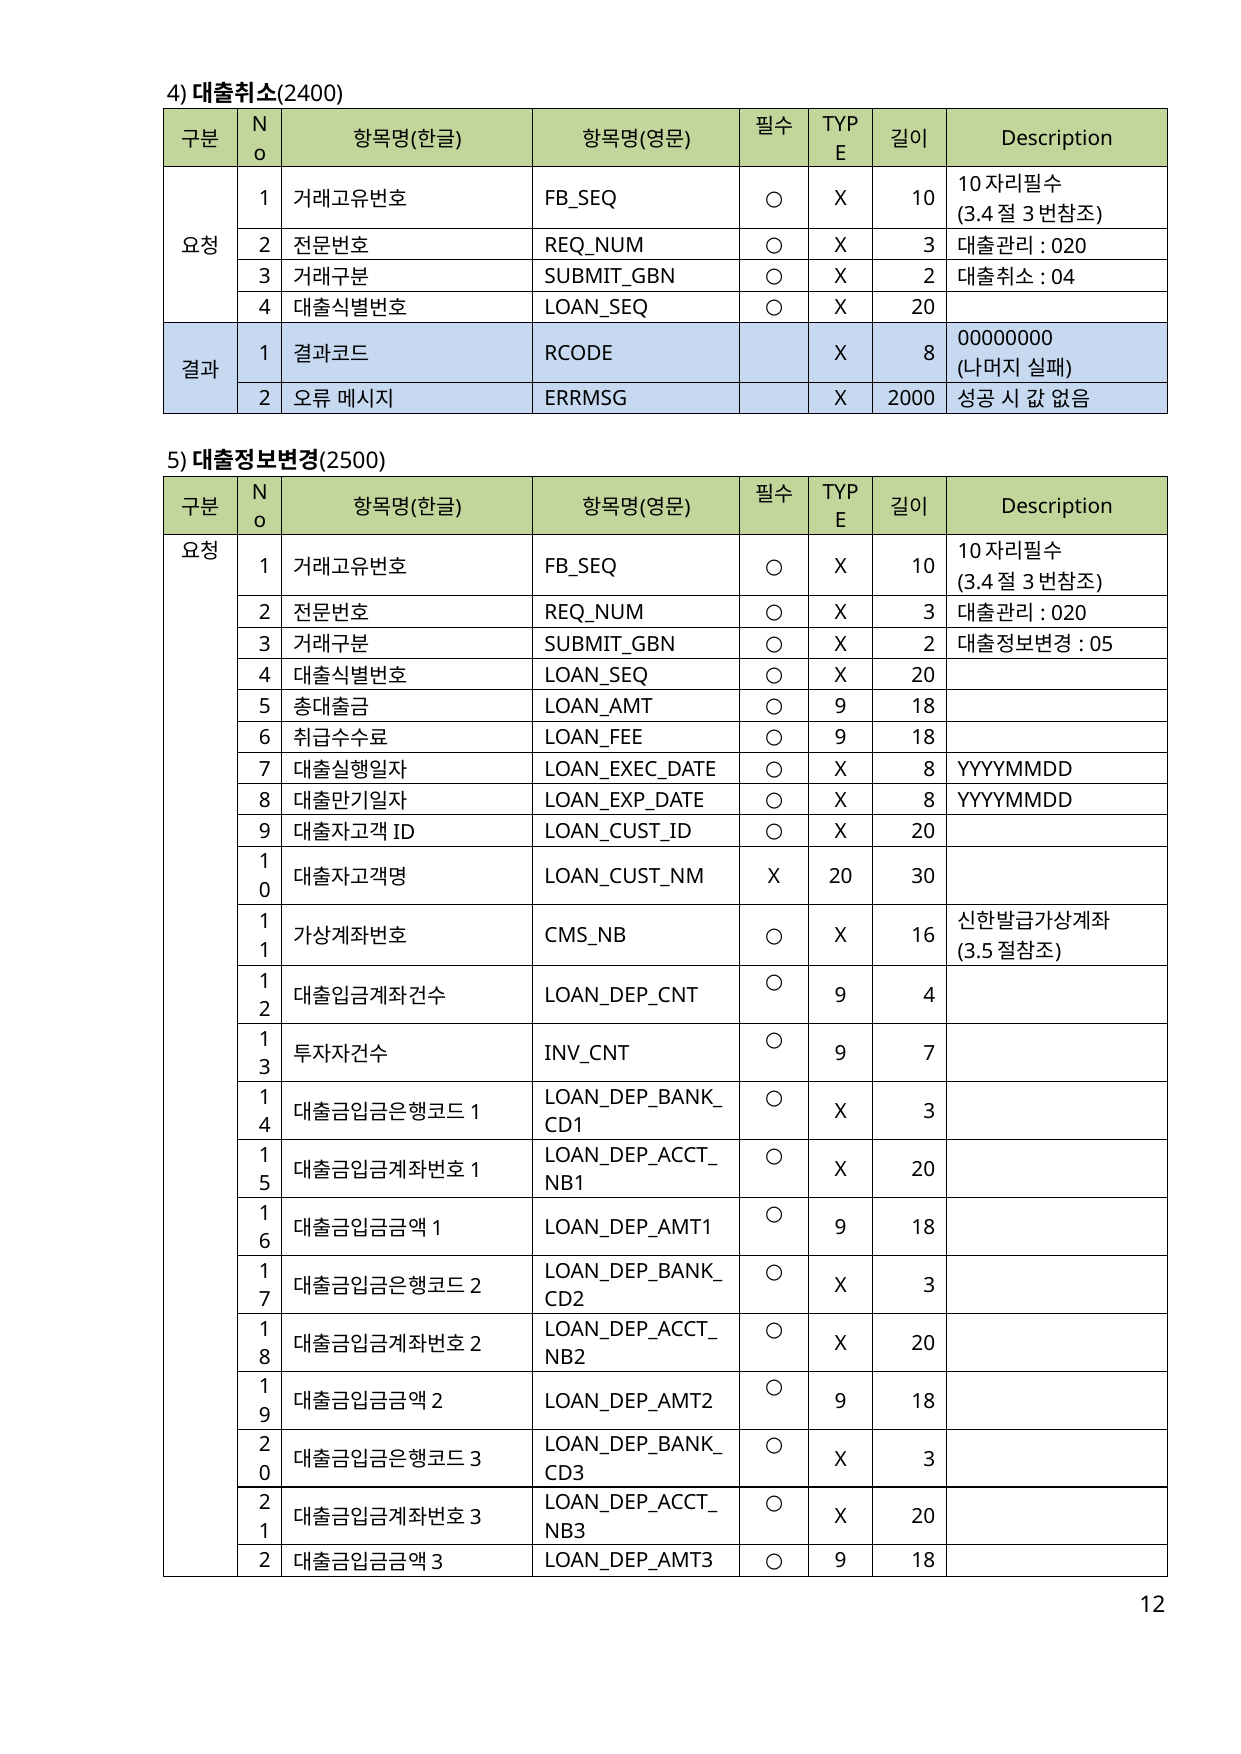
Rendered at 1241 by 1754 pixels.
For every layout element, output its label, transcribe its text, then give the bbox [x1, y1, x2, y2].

table_cell 10 [238, 847, 281, 903]
table_cell 2 [873, 628, 946, 658]
table_cell 대출입금계좌건수 [282, 966, 532, 1023]
table_cell REQ_NUM [533, 229, 739, 259]
table_cell 대출실행일자 [282, 753, 532, 783]
table_cell 대출자고객ID [282, 815, 532, 846]
table_cell 전문번호 [282, 229, 532, 259]
table_cell LOAN_DEP_ACCT_NB3 [533, 1488, 739, 1544]
table_cell [947, 1082, 1167, 1139]
table_cell 대출금입금금액3 [282, 1545, 532, 1576]
table_header 구분 [164, 109, 237, 166]
table_cell X [809, 260, 872, 291]
table_cell 20 [873, 1314, 946, 1371]
table_cell 16 [238, 1198, 281, 1255]
table_cell LOAN_CUST_ID [533, 815, 739, 846]
table_cell 결과코드 [282, 323, 532, 382]
table_cell 3 [873, 1256, 946, 1313]
table_cell X [809, 323, 872, 382]
table_cell 9 [809, 1372, 872, 1428]
table_cell [947, 1314, 1167, 1371]
table_cell 6 [238, 722, 281, 752]
table_cell 대출금입금은행코드1 [282, 1082, 532, 1139]
table_cell LOAN_DEP_BANK_CD3 [533, 1430, 739, 1486]
table_cell CMS_NB [533, 905, 739, 965]
table_cell X [809, 905, 872, 965]
table_cell 2 [238, 383, 281, 413]
subtitle 5) 대출정보변경(2500) [167, 442, 1165, 476]
table_cell 8 [873, 784, 946, 814]
table_cell 총대출금 [282, 690, 532, 721]
table_cell 취급수수료 [282, 722, 532, 752]
table_cell [947, 292, 1167, 322]
table_header 항목명(한글) [282, 109, 532, 166]
table_cell 10자리필수 (3.4절 3번참조) [947, 535, 1167, 595]
table_cell 대출취소 : 04 [947, 260, 1167, 291]
table_cell 10자리필수 (3.4절 3번참조) [947, 167, 1167, 228]
table_cell ○ [740, 596, 808, 627]
table_cell ○ [740, 167, 808, 228]
table_cell 1 [238, 167, 281, 228]
table_cell 20 [238, 1430, 281, 1486]
table_cell 4 [873, 966, 946, 1023]
table_cell 대출금입금금액2 [282, 1372, 532, 1428]
table_cell 3 [238, 628, 281, 658]
table_cell 투자자건수 [282, 1024, 532, 1081]
table_cell LOAN_CUST_NM [533, 847, 739, 903]
table_cell 거래구분 [282, 628, 532, 658]
table_cell 9 [809, 690, 872, 721]
table_cell 20 [873, 292, 946, 322]
table_cell 결과 [164, 323, 237, 413]
table_cell 대출금입금금액1 [282, 1198, 532, 1255]
table_cell 대출관리 : 020 [947, 229, 1167, 259]
table_cell 17 [238, 1256, 281, 1313]
subtitle 4) 대출취소(2400) [167, 75, 1165, 108]
table_cell 20 [873, 815, 946, 846]
table_cell [947, 1488, 1167, 1544]
table_cell X [809, 1430, 872, 1486]
table_cell 18 [873, 1198, 946, 1255]
table_cell X [809, 815, 872, 846]
table_cell SUBMIT_GBN [533, 260, 739, 291]
table_cell ○ [740, 1256, 808, 1313]
table_cell 요청 [164, 535, 237, 1576]
table_cell ○ [740, 628, 808, 658]
table_cell 30 [873, 847, 946, 903]
table_cell 3 [873, 229, 946, 259]
table_cell LOAN_FEE [533, 722, 739, 752]
table_cell 대출관리 : 020 [947, 596, 1167, 627]
table_cell 18 [873, 1545, 946, 1576]
table_cell 9 [809, 722, 872, 752]
table_header 필수 [740, 477, 808, 534]
table_cell FB_SEQ [533, 167, 739, 228]
table_header 길이 [873, 477, 946, 534]
table_cell ○ [740, 1488, 808, 1544]
table_cell 18 [873, 690, 946, 721]
table_cell X [809, 167, 872, 228]
table_cell LOAN_DEP_AMT1 [533, 1198, 739, 1255]
table_cell 15 [238, 1140, 281, 1197]
table_cell ○ [740, 815, 808, 846]
table_cell ○ [740, 1314, 808, 1371]
table_header Description [947, 477, 1167, 534]
table_cell 8 [238, 784, 281, 814]
table_cell ○ [740, 292, 808, 322]
table_cell ERRMSG [533, 383, 739, 413]
table_cell [947, 1430, 1167, 1486]
table_cell 5 [238, 690, 281, 721]
table_cell 2 [873, 260, 946, 291]
table_cell X [809, 784, 872, 814]
table_cell ○ [740, 753, 808, 783]
table_cell 20 [873, 1140, 946, 1197]
table_cell 거래고유번호 [282, 167, 532, 228]
table_cell 2000 [873, 383, 946, 413]
table_cell LOAN_DEP_AMT2 [533, 1372, 739, 1428]
table_cell 21 [238, 1488, 281, 1544]
table_cell 19 [238, 1372, 281, 1428]
table_header No [238, 477, 281, 534]
table_cell 대출금입금계좌번호1 [282, 1140, 532, 1197]
table_cell [947, 1545, 1167, 1576]
table_cell 3 [873, 1430, 946, 1486]
table_cell X [809, 535, 872, 595]
table_cell ○ [740, 535, 808, 595]
table_cell 8 [873, 753, 946, 783]
table_cell LOAN_DEP_BANK_CD1 [533, 1082, 739, 1139]
table_cell 전문번호 [282, 596, 532, 627]
table_cell REQ_NUM [533, 596, 739, 627]
table_header 항목명(한글) [282, 477, 532, 534]
table_cell ○ [740, 905, 808, 965]
table_cell LOAN_DEP_AMT3 [533, 1545, 739, 1576]
table_cell 신한발급가상계좌 (3.5절참조) [947, 905, 1167, 965]
table_cell X [740, 847, 808, 903]
table_cell 가상계좌번호 [282, 905, 532, 965]
table_cell FB_SEQ [533, 535, 739, 595]
table_cell X [809, 1488, 872, 1544]
table_cell RCODE [533, 323, 739, 382]
table_cell [947, 1140, 1167, 1197]
table_header 항목명(영문) [533, 109, 739, 166]
table_cell ○ [740, 722, 808, 752]
table_cell 16 [873, 905, 946, 965]
table_cell X [809, 596, 872, 627]
table_cell LOAN_SEQ [533, 659, 739, 689]
table_cell 1 [238, 535, 281, 595]
table_cell [947, 847, 1167, 903]
table_cell [947, 1198, 1167, 1255]
table_cell 10 [873, 167, 946, 228]
table_cell 14 [238, 1082, 281, 1139]
table_cell 9 [238, 815, 281, 846]
table_cell 거래구분 [282, 260, 532, 291]
table_cell [947, 1372, 1167, 1428]
table_cell 18 [873, 1372, 946, 1428]
table_cell 대출만기일자 [282, 784, 532, 814]
table_cell 9 [809, 1198, 872, 1255]
table_cell [947, 1024, 1167, 1081]
table_header 항목명(영문) [533, 477, 739, 534]
table_cell YYYYMMDD [947, 753, 1167, 783]
table_cell 대출금입금계좌번호3 [282, 1488, 532, 1544]
table_cell 3 [873, 1082, 946, 1139]
table_cell 대출정보변경 : 05 [947, 628, 1167, 658]
table_cell 대출식별번호 [282, 292, 532, 322]
table_cell X [809, 292, 872, 322]
table_cell X [809, 1256, 872, 1313]
table_cell 3 [873, 596, 946, 627]
table_cell 1 [238, 323, 281, 382]
table_cell X [809, 1140, 872, 1197]
table_cell X [809, 1082, 872, 1139]
table_cell ○ [740, 1024, 808, 1081]
table_cell LOAN_AMT [533, 690, 739, 721]
table_cell INV_CNT [533, 1024, 739, 1081]
table_cell 20 [873, 659, 946, 689]
table_cell ○ [740, 1082, 808, 1139]
table_cell ○ [740, 1198, 808, 1255]
table_cell LOAN_SEQ [533, 292, 739, 322]
table_cell 대출식별번호 [282, 659, 532, 689]
table_header 필수 [740, 109, 808, 166]
table_cell 2 [238, 596, 281, 627]
table_header 길이 [873, 109, 946, 166]
table_cell SUBMIT_GBN [533, 628, 739, 658]
table_cell X [809, 383, 872, 413]
table_header 구분 [164, 477, 237, 534]
table_cell 22 [238, 1545, 281, 1576]
table_cell 3 [238, 260, 281, 291]
table_cell 9 [809, 1024, 872, 1081]
table_cell [947, 722, 1167, 752]
table_cell ○ [740, 1430, 808, 1486]
table_cell 거래고유번호 [282, 535, 532, 595]
table_cell X [809, 753, 872, 783]
table_cell 대출금입금계좌번호2 [282, 1314, 532, 1371]
table_cell ○ [740, 260, 808, 291]
table_cell ○ [740, 784, 808, 814]
table_cell LOAN_DEP_BANK_CD2 [533, 1256, 739, 1313]
table_cell 4 [238, 659, 281, 689]
table_cell ○ [740, 659, 808, 689]
table_cell 20 [809, 847, 872, 903]
table_cell 13 [238, 1024, 281, 1081]
table_header TYPE [809, 477, 872, 534]
table_cell 요청 [164, 167, 237, 322]
table_cell ○ [740, 229, 808, 259]
table_cell 2 [238, 229, 281, 259]
table_cell X [809, 628, 872, 658]
table_cell [740, 323, 808, 382]
table_cell 성공 시 값 없음 [947, 383, 1167, 413]
table_cell [740, 383, 808, 413]
table_cell X [809, 1314, 872, 1371]
table_cell 20 [873, 1488, 946, 1544]
table_cell X [809, 229, 872, 259]
table_cell [947, 966, 1167, 1023]
table_cell 00000000 (나머지 실패) [947, 323, 1167, 382]
table_cell 오류 메시지 [282, 383, 532, 413]
table_cell ○ [740, 1140, 808, 1197]
table_cell 18 [238, 1314, 281, 1371]
table_cell 18 [873, 722, 946, 752]
table_cell 7 [238, 753, 281, 783]
table_cell 11 [238, 905, 281, 965]
table_cell LOAN_EXEC_DATE [533, 753, 739, 783]
table_cell YYYYMMDD [947, 784, 1167, 814]
table_cell 대출금입금은행코드2 [282, 1256, 532, 1313]
table_cell 8 [873, 323, 946, 382]
table_cell 9 [809, 1545, 872, 1576]
table_cell [947, 659, 1167, 689]
table_cell [947, 690, 1167, 721]
table_cell LOAN_EXP_DATE [533, 784, 739, 814]
table_cell 10 [873, 535, 946, 595]
table_header Description [947, 109, 1167, 166]
table_cell 7 [873, 1024, 946, 1081]
table_cell [947, 1256, 1167, 1313]
table_cell ○ [740, 1545, 808, 1576]
table_cell 대출금입금은행코드3 [282, 1430, 532, 1486]
table_header No [238, 109, 281, 166]
table_cell ○ [740, 690, 808, 721]
table_cell LOAN_DEP_CNT [533, 966, 739, 1023]
table_cell X [809, 659, 872, 689]
table_cell 9 [809, 966, 872, 1023]
table_cell LOAN_DEP_ACCT_NB2 [533, 1314, 739, 1371]
table_cell 12 [238, 966, 281, 1023]
table_cell LOAN_DEP_ACCT_NB1 [533, 1140, 739, 1197]
table_cell 4 [238, 292, 281, 322]
table_cell 대출자고객명 [282, 847, 532, 903]
table_header TYPE [809, 109, 872, 166]
table_cell [947, 815, 1167, 846]
table_cell ○ [740, 966, 808, 1023]
table_cell ○ [740, 1372, 808, 1428]
